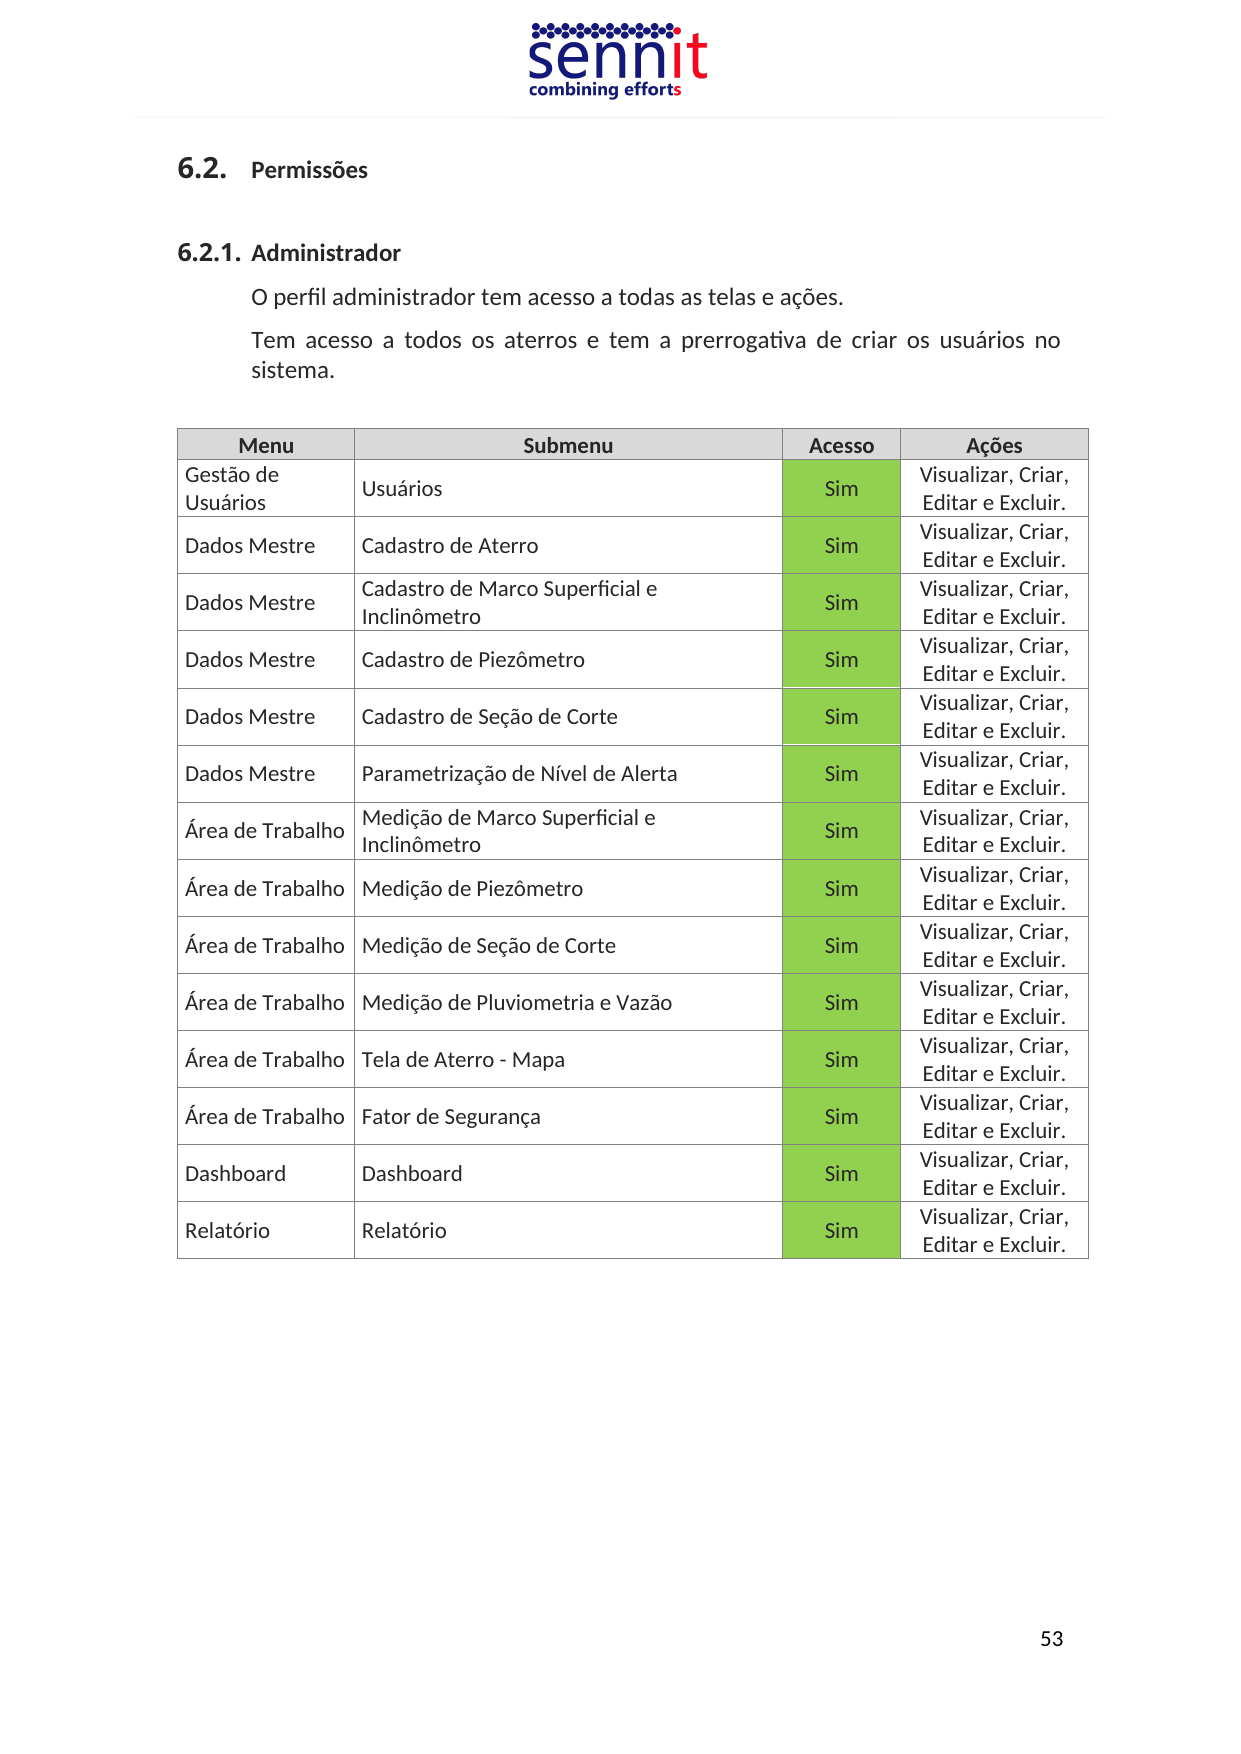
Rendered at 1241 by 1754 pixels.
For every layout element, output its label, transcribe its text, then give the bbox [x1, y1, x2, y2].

table_cell Dados Mestre [178, 746, 354, 802]
table_cell Visualizar, Criar, Editar e Excluir. [901, 803, 1088, 859]
table_cell Área de Trabalho [178, 803, 354, 859]
table_cell Cadastro de Marco Superficial e Inclinômetro [355, 574, 782, 630]
table_cell Sim [783, 460, 900, 516]
table_cell Área de Trabalho [178, 860, 354, 916]
table_cell Tela de Aterro - Mapa [355, 1031, 782, 1087]
table_cell Medição de Pluviometria e Vazão [355, 974, 782, 1030]
table_cell Sim [783, 917, 900, 973]
table_cell Sim [783, 1031, 900, 1087]
table_cell Visualizar, Criar, Editar e Excluir. [901, 689, 1088, 744]
table_cell Visualizar, Criar, Editar e Excluir. [901, 631, 1088, 687]
table_cell Dados Mestre [178, 574, 354, 630]
table_cell Área de Trabalho [178, 917, 354, 973]
table_cell Visualizar, Criar, Editar e Excluir. [901, 1145, 1088, 1201]
table_header Submenu [355, 429, 782, 459]
table_cell Visualizar, Criar, Editar e Excluir. [901, 517, 1088, 573]
table_cell Sim [783, 974, 900, 1030]
table_cell Relatório [178, 1202, 354, 1258]
table_cell Cadastro de Seção de Corte [355, 689, 782, 744]
table_cell Área de Trabalho [178, 1088, 354, 1144]
table_cell Visualizar, Criar, Editar e Excluir. [901, 860, 1088, 916]
table_cell Cadastro de Piezômetro [355, 631, 782, 687]
table_cell Dados Mestre [178, 689, 354, 744]
table_cell Dashboard [355, 1145, 782, 1201]
table_cell Usuários [355, 460, 782, 516]
table_cell Medição de Seção de Corte [355, 917, 782, 973]
table_cell Parametrização de Nível de Alerta [355, 746, 782, 802]
table_cell Gestão de Usuários [178, 460, 354, 516]
table_header Ações [901, 429, 1088, 459]
table_cell Área de Trabalho [178, 974, 354, 1030]
table_cell Sim [783, 631, 900, 687]
table_cell Sim [783, 746, 900, 802]
table_cell Sim [783, 574, 900, 630]
table_cell Sim [783, 1202, 900, 1258]
subtitle Administrador [177, 234, 1063, 268]
table_cell Sim [783, 803, 900, 859]
table_cell Área de Trabalho [178, 1031, 354, 1087]
table_header Menu [178, 429, 354, 459]
table_cell Dashboard [178, 1145, 354, 1201]
table_cell Visualizar, Criar, Editar e Excluir. [901, 1088, 1088, 1144]
text Tem acesso a todos os aterros e tem a prerrogativa de criar os usuários no sistema. [251, 324, 1063, 385]
table_cell Sim [783, 1088, 900, 1144]
subtitle Permissões [177, 148, 1063, 187]
table_cell Visualizar, Criar, Editar e Excluir. [901, 917, 1088, 973]
table_cell Sim [783, 1145, 900, 1201]
picture [529, 23, 710, 102]
table_cell Dados Mestre [178, 631, 354, 687]
table_cell Visualizar, Criar, Editar e Excluir. [901, 574, 1088, 630]
table_cell Sim [783, 517, 900, 573]
table_cell Visualizar, Criar, Editar e Excluir. [901, 460, 1088, 516]
table_cell Cadastro de Aterro [355, 517, 782, 573]
table_cell Visualizar, Criar, Editar e Excluir. [901, 746, 1088, 802]
table_cell Medição de Marco Superficial e Inclinômetro [355, 803, 782, 859]
table_header Acesso [783, 429, 900, 459]
text O perfil administrador tem acesso a todas as telas e ações. [251, 281, 1063, 311]
table_cell Sim [783, 860, 900, 916]
table_cell Visualizar, Criar, Editar e Excluir. [901, 1202, 1088, 1258]
table_cell Sim [783, 689, 900, 744]
table_cell Medição de Piezômetro [355, 860, 782, 916]
table_cell Dados Mestre [178, 517, 354, 573]
table_cell Visualizar, Criar, Editar e Excluir. [901, 974, 1088, 1030]
table_cell Fator de Segurança [355, 1088, 782, 1144]
table_cell Relatório [355, 1202, 782, 1258]
table_cell Visualizar, Criar, Editar e Excluir. [901, 1031, 1088, 1087]
